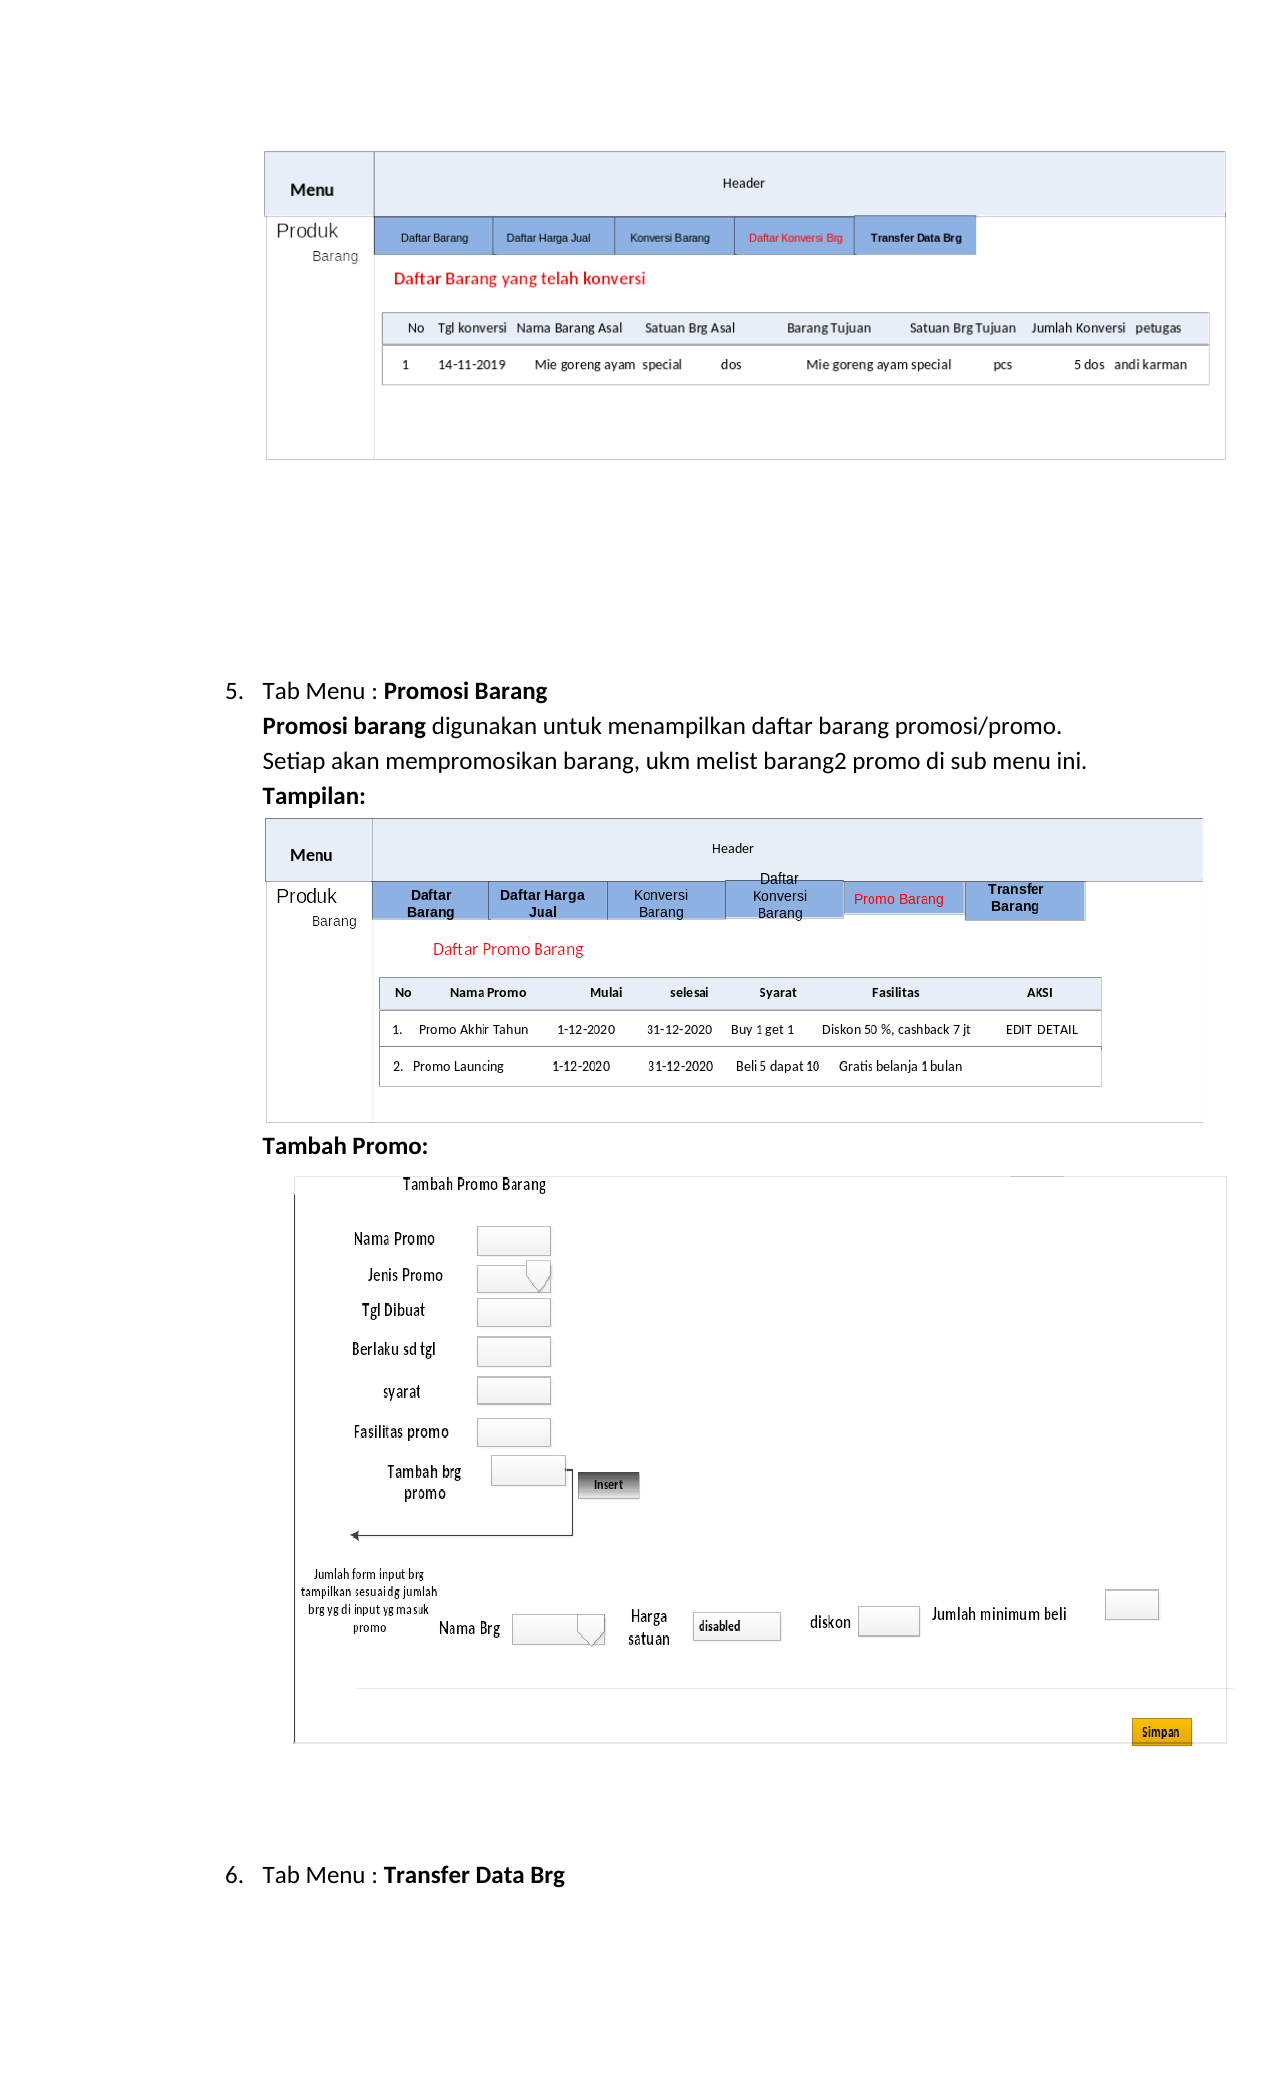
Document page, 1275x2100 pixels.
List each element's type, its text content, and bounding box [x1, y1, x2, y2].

list Setiap akan mempromosikan barang, ukm melist barang2 promo di sub menu ini. [262, 745, 1125, 776]
list Tampilan: [262, 780, 1125, 811]
list Tab Menu : Transfer Data Brg [225, 1859, 1125, 1889]
list Tab Menu : Promosi Barang [225, 675, 1125, 706]
list Tambah Promo: [262, 1130, 1125, 1161]
list Promosi barang digunakan untuk menampilkan daftar barang promosi/promo. [262, 710, 1125, 741]
